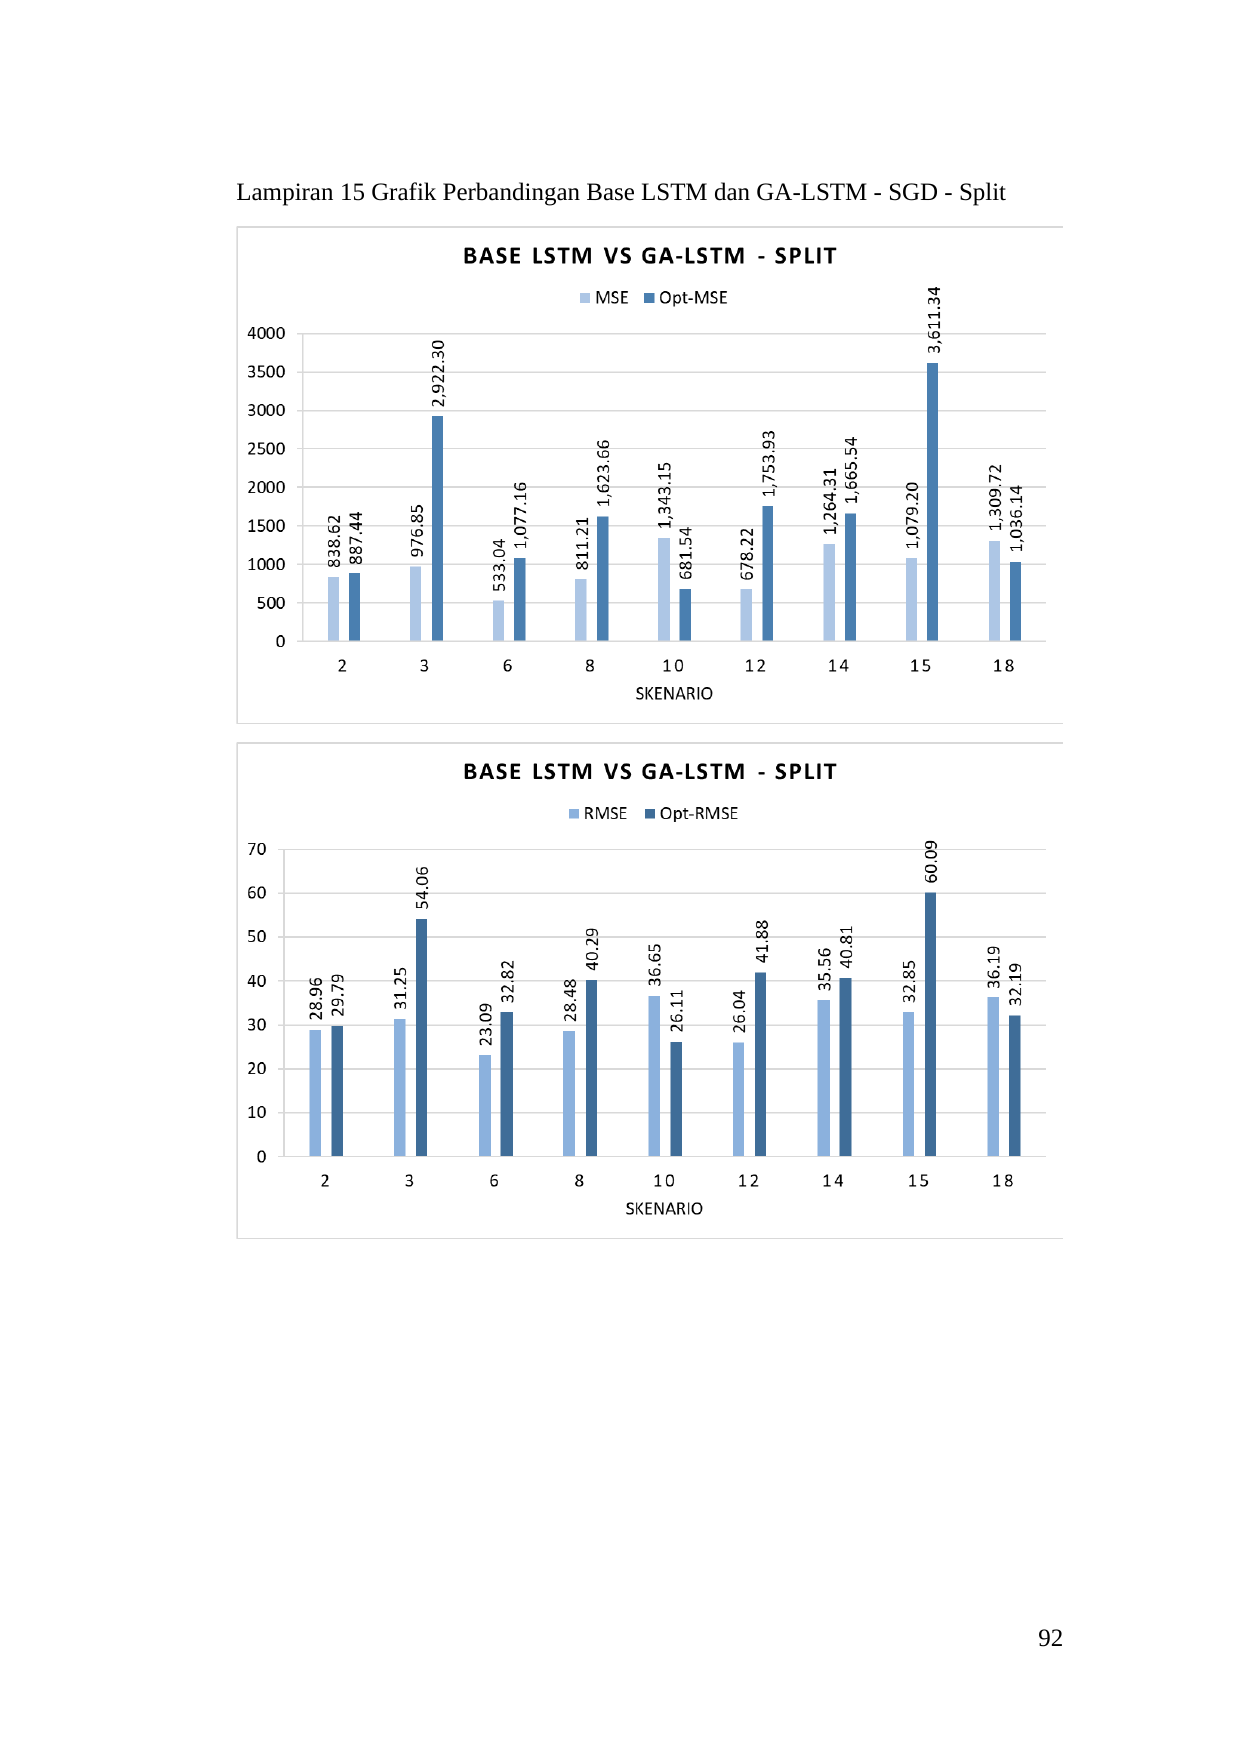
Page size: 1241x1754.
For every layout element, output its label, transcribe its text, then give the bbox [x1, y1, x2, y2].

picture [236, 226, 1063, 724]
picture [236, 742, 1063, 1239]
text Lampiran 15 Grafik Perbandingan Base LSTM dan GA-LSTM - SGD - Split [236, 177, 1063, 206]
